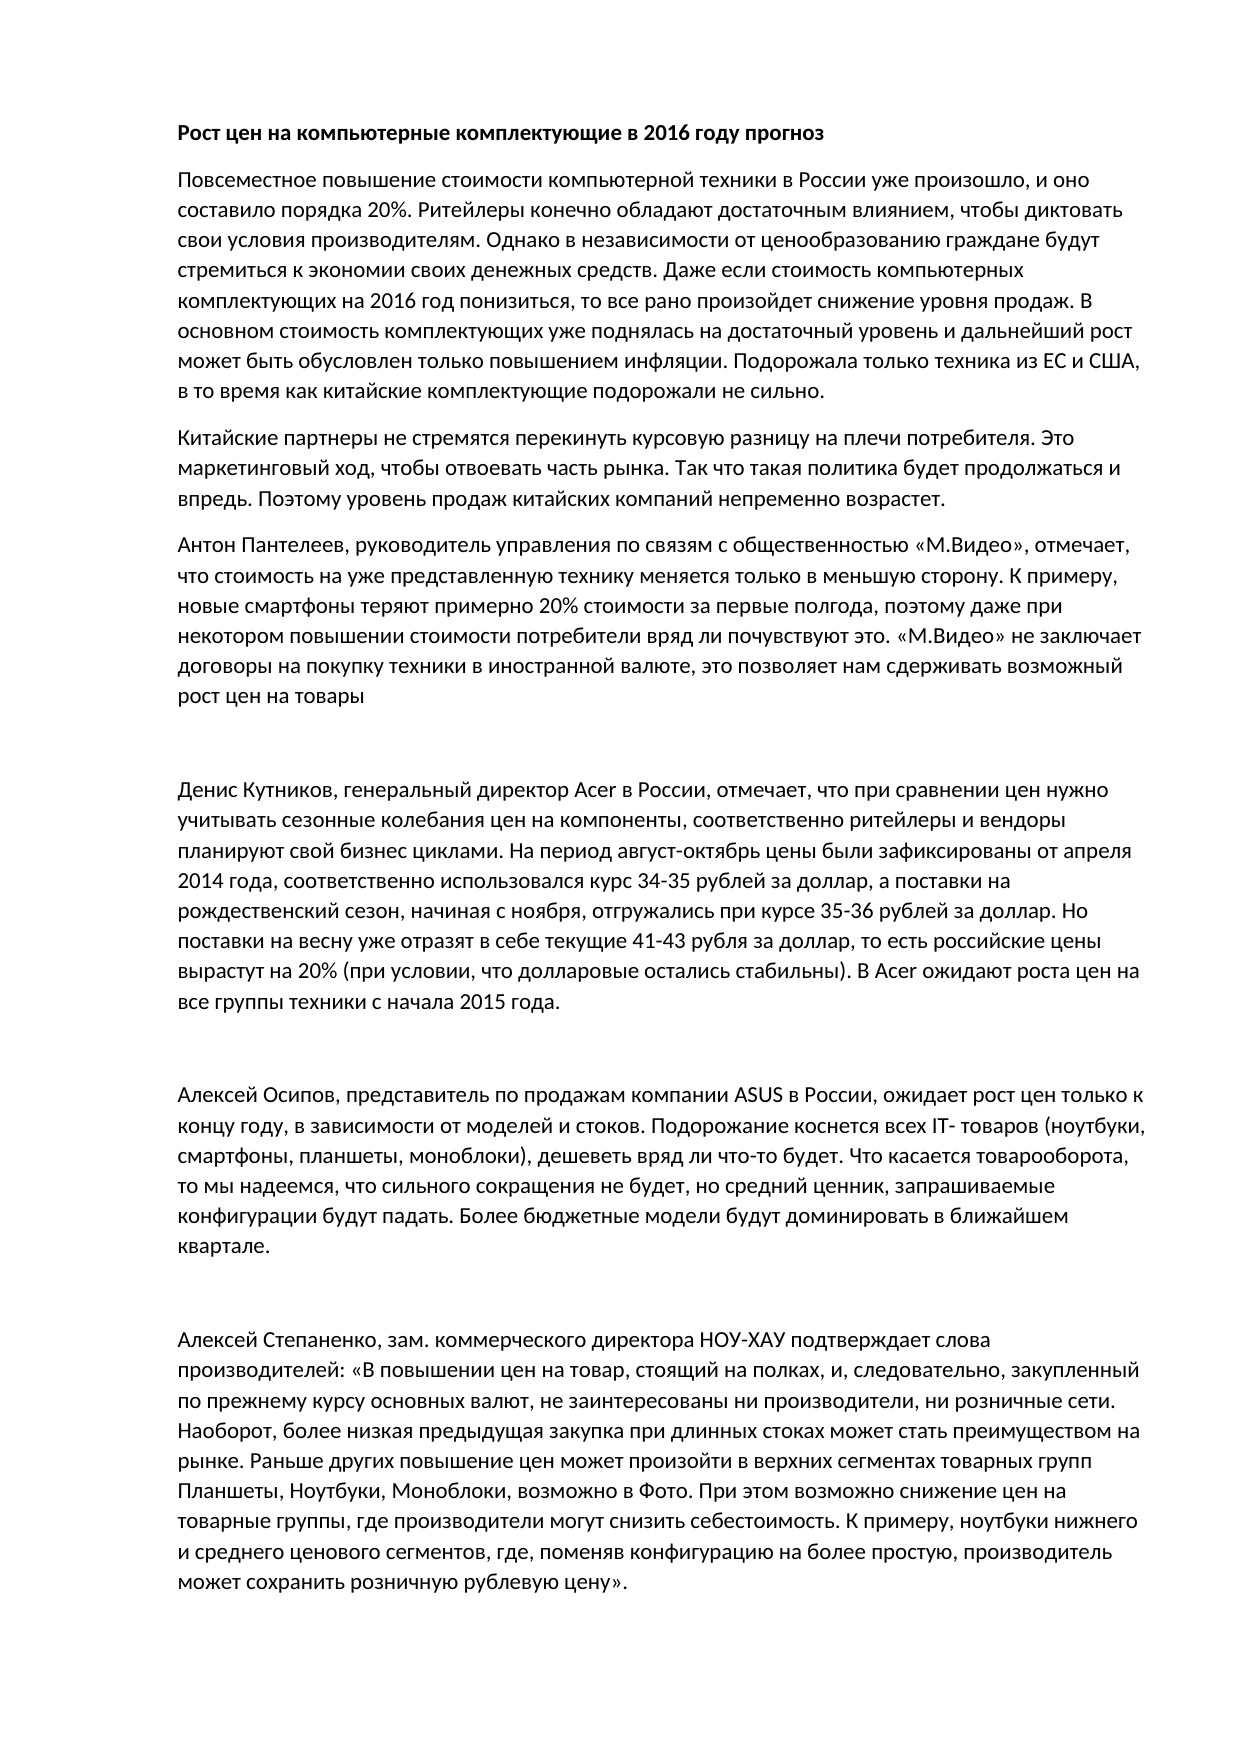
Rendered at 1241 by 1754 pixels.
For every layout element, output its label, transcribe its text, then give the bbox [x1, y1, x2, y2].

text Антон Пантелеев, руководитель управления по связям с общественностью «М.Видео», отмечает, что стоимость на уже представленную технику меняется только в меньшую сторону. К примеру, новые смартфоны теряют примерно 20% стоимости за первые полгода, поэтому даже при некотором повышении стоимости потребители вряд ли почувствуют это. «М.Видео» не заключает договоры на покупку техники в иностранной валюте, это позволяет нам сдерживать возможный рост цен на товары [177, 531, 1152, 710]
text Денис Кутников, генеральный директор Acer в России, отмечает, что при сравнении цен нужно учитывать сезонные колебания цен на компоненты, соответственно ритейлеры и вендоры планируют свой бизнес циклами. На период август-октябрь цены были зафиксированы от апреля 2014 года, соответственно использовался курс 34-35 рублей за доллар, а поставки на рождественский сезон, начиная с ноября, отгружались при курсе 35-36 рублей за доллар. Но поставки на весну уже отразят в себе текущие 41-43 рубля за доллар, то есть российские цены вырастут на 20% (при условии, что долларовые остались стабильны). В Acer ожидают роста цен на все группы техники с начала 2015 года. [177, 775, 1152, 1015]
text Повсеместное повышение стоимости компьютерной техники в России уже произошло, и оно составило порядка 20%. Ритейлеры конечно обладают достаточным влиянием, чтобы диктовать свои условия производителям. Однако в независимости от ценообразованию граждане будут стремиться к экономии своих денежных средств. Даже если стоимость компьютерных комплектующих на 2016 год понизиться, то все рано произойдет снижение уровня продаж. В основном стоимость комплектующих уже поднялась на достаточный уровень и дальнейший рост может быть обусловлен только повышением инфляции. Подорожала только техника из ЕС и США, в то время как китайские комплектующие подорожали не сильно. [177, 165, 1152, 404]
text Рост цен на компьютерные комплектующие в 2016 году прогноз [177, 118, 1152, 146]
text Китайские партнеры не стремятся перекинуть курсовую разницу на плечи потребителя. Это маркетинговый ход, чтобы отвоевать часть рынка. Так что такая политика будет продолжаться и впредь. Поэтому уровень продаж китайских компаний непременно возрастет. [177, 423, 1152, 512]
text Алексей Осипов, представитель по продажам компании ASUS в России, ожидает рост цен только к концу году, в зависимости от моделей и стоков. Подорожание коснется всех IT- товаров (ноутбуки, смартфоны, планшеты, моноблоки), дешеветь вряд ли что-то будет. Что касается товарооборота, то мы надеемся, что сильного сокращения не будет, но средний ценник, запрашиваемые конфигурации будут падать. Более бюджетные модели будут доминировать в ближайшем квартале. [177, 1081, 1152, 1260]
text Алексей Степаненко, зам. коммерческого директора НОУ-ХАУ подтверждает слова производителей: «В повышении цен на товар, стоящий на полках, и, следовательно, закупленный по прежнему курсу основных валют, не заинтересованы ни производители, ни розничные сети. Наоборот, более низкая предыдущая закупка при длинных стоках может стать преимуществом на рынке. Раньше других повышение цен может произойти в верхних сегментах товарных групп Планшеты, Ноутбуки, Моноблоки, возможно в Фото. При этом возможно снижение цен на товарные группы, где производители могут снизить себестоимость. К примеру, ноутбуки нижнего и среднего ценового сегментов, где, поменяв конфигурацию на более простую, производитель может сохранить розничную рублевую цену». [177, 1325, 1152, 1595]
